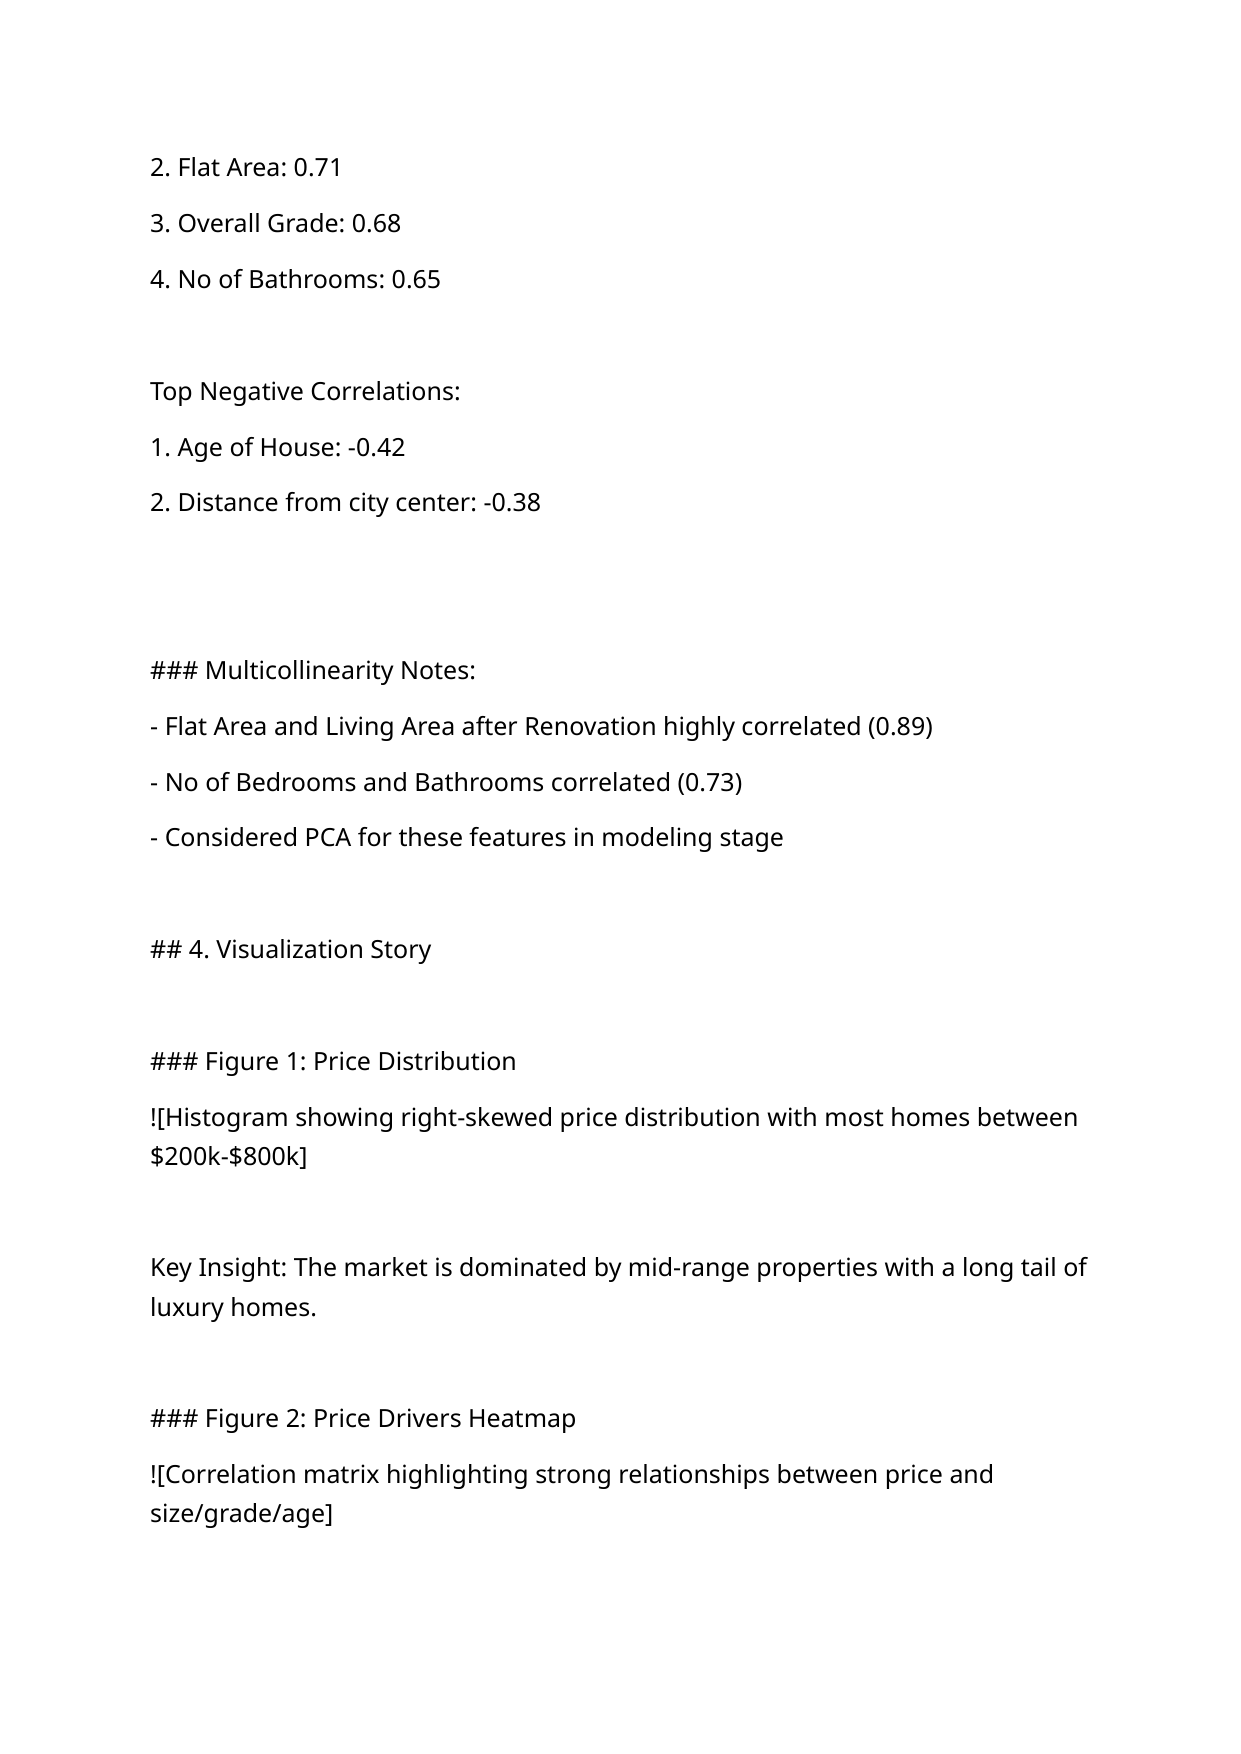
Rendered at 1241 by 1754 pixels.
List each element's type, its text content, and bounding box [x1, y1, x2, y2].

text ### Multicollinearity Notes: [150, 652, 1090, 687]
text Top Negative Correlations: [150, 373, 1090, 407]
text 4. No of Bathrooms: 0.65 [150, 262, 1090, 296]
text - No of Bedrooms and Bathrooms correlated (0.73) [150, 764, 1090, 798]
text 2. Distance from city center: -0.38 [150, 485, 1090, 519]
text 2. Flat Area: 0.71 [150, 150, 1090, 184]
text 3. Overall Grade: 0.68 [150, 206, 1090, 240]
text ## 4. Visualization Story [150, 932, 1090, 966]
text - Flat Area and Living Area after Renovation highly correlated (0.89) [150, 708, 1090, 742]
text ### Figure 2: Price Drivers Heatmap [150, 1401, 1090, 1435]
text ![Correlation matrix highlighting strong relationships between price and size/grade/age] [150, 1457, 1090, 1530]
text ![Histogram showing right-skewed price distribution with most homes between $200k-$800k] [150, 1099, 1090, 1172]
text Key Insight: The market is dominated by mid-range properties with a long tail of luxury homes. [150, 1250, 1090, 1323]
text 1. Age of House: -0.42 [150, 429, 1090, 463]
text - Considered PCA for these features in modeling stage [150, 820, 1090, 854]
text ### Figure 1: Price Distribution [150, 1043, 1090, 1077]
